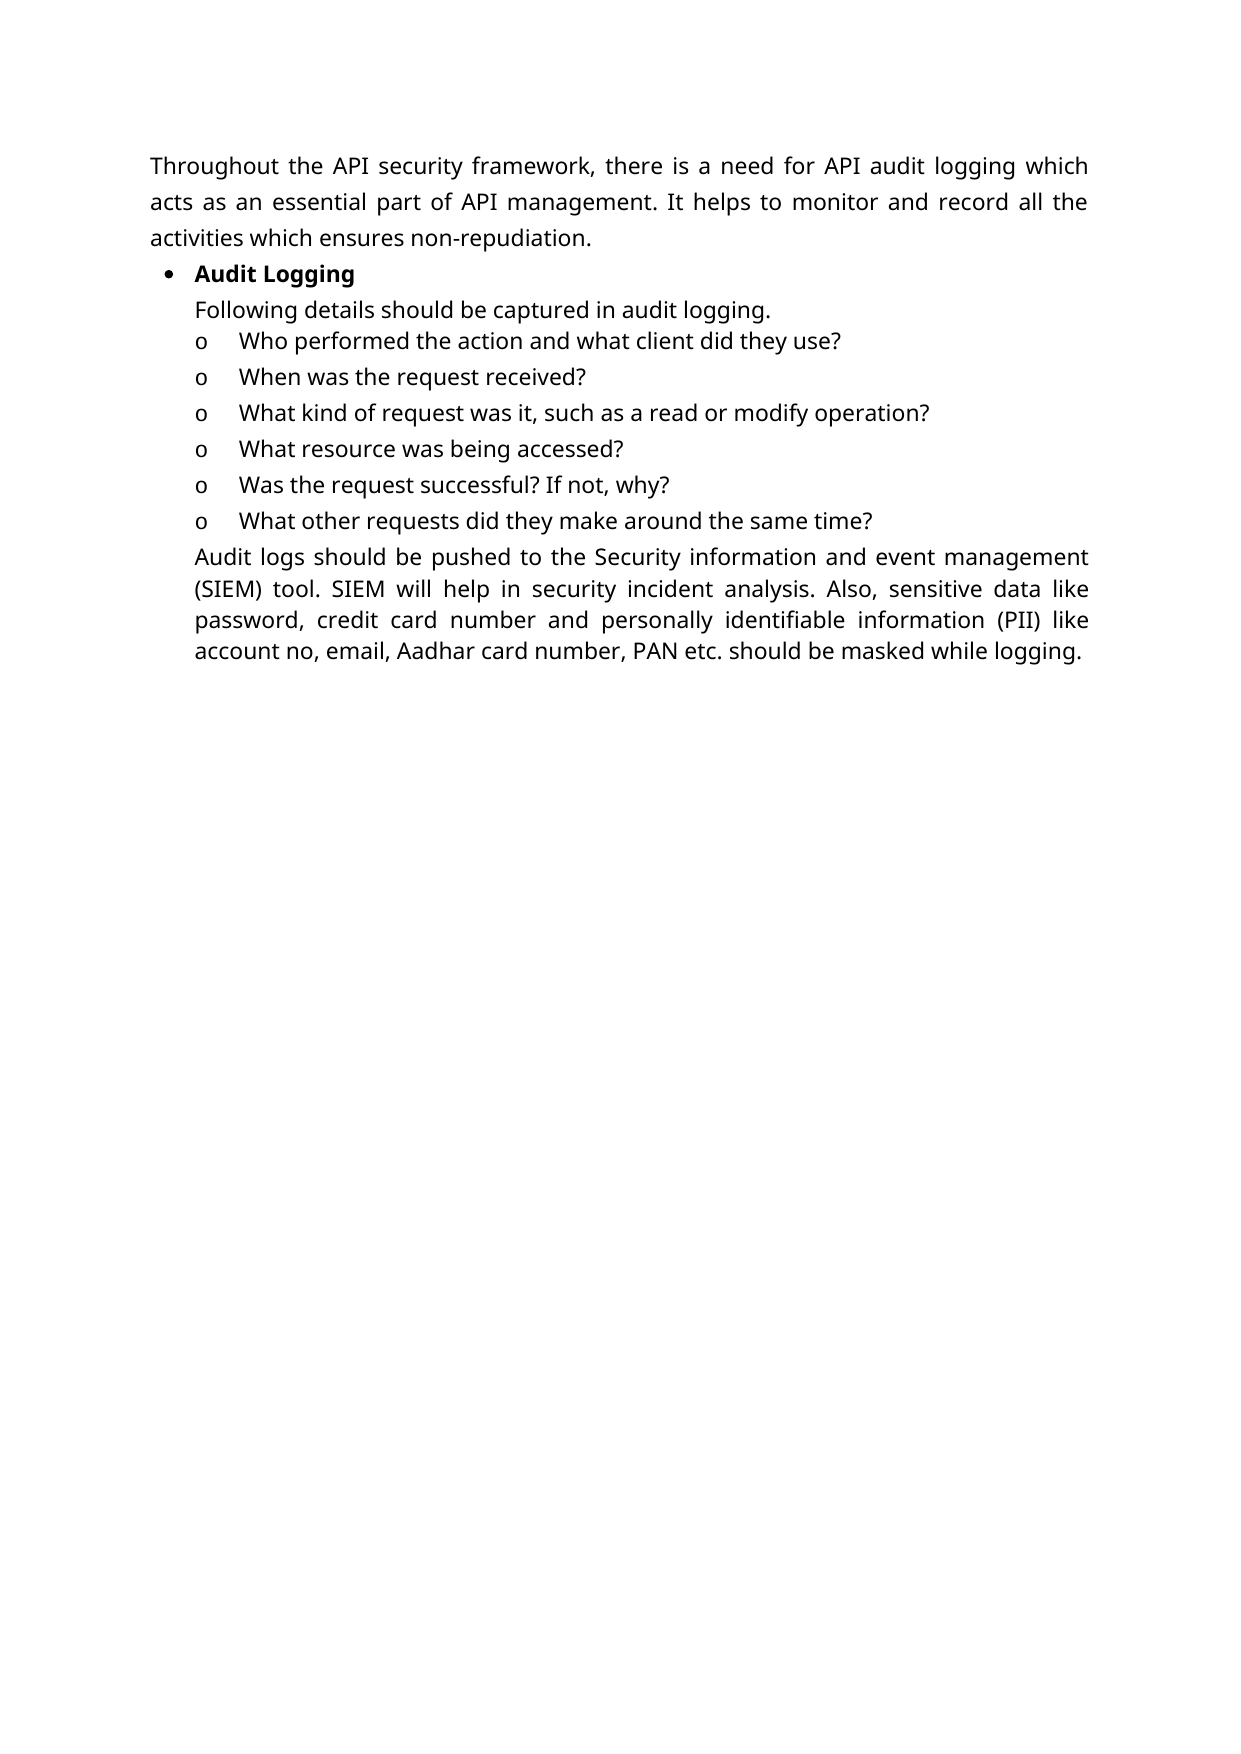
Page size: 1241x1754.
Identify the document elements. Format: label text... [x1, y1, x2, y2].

text Following details should be captured in audit logging. [194, 294, 1090, 325]
text Throughout the API security framework, there is a need for API audit logging which acts as an essential part of API management. It helps to monitor and record all the activities which ensures non-repudiation. [150, 150, 1090, 253]
list What kind of request was it, such as a read or modify operation? [194, 397, 1090, 428]
list Was the request successful? If not, why? [194, 469, 1090, 501]
list What resource was being accessed? [194, 433, 1090, 464]
list Audit Logging [165, 258, 1090, 289]
list When was the request received? [194, 361, 1090, 392]
list Who performed the action and what client did they use? [194, 325, 1090, 356]
text Audit logs should be pushed to the Security information and event management (SIEM) tool. SIEM will help in security incident analysis. Also, sensitive data like password, credit card number and personally identifiable information (PII) like account no, email, Aadhar card number, PAN etc. should be masked while logging. [194, 541, 1090, 666]
list What other requests did they make around the same time? [194, 505, 1090, 537]
